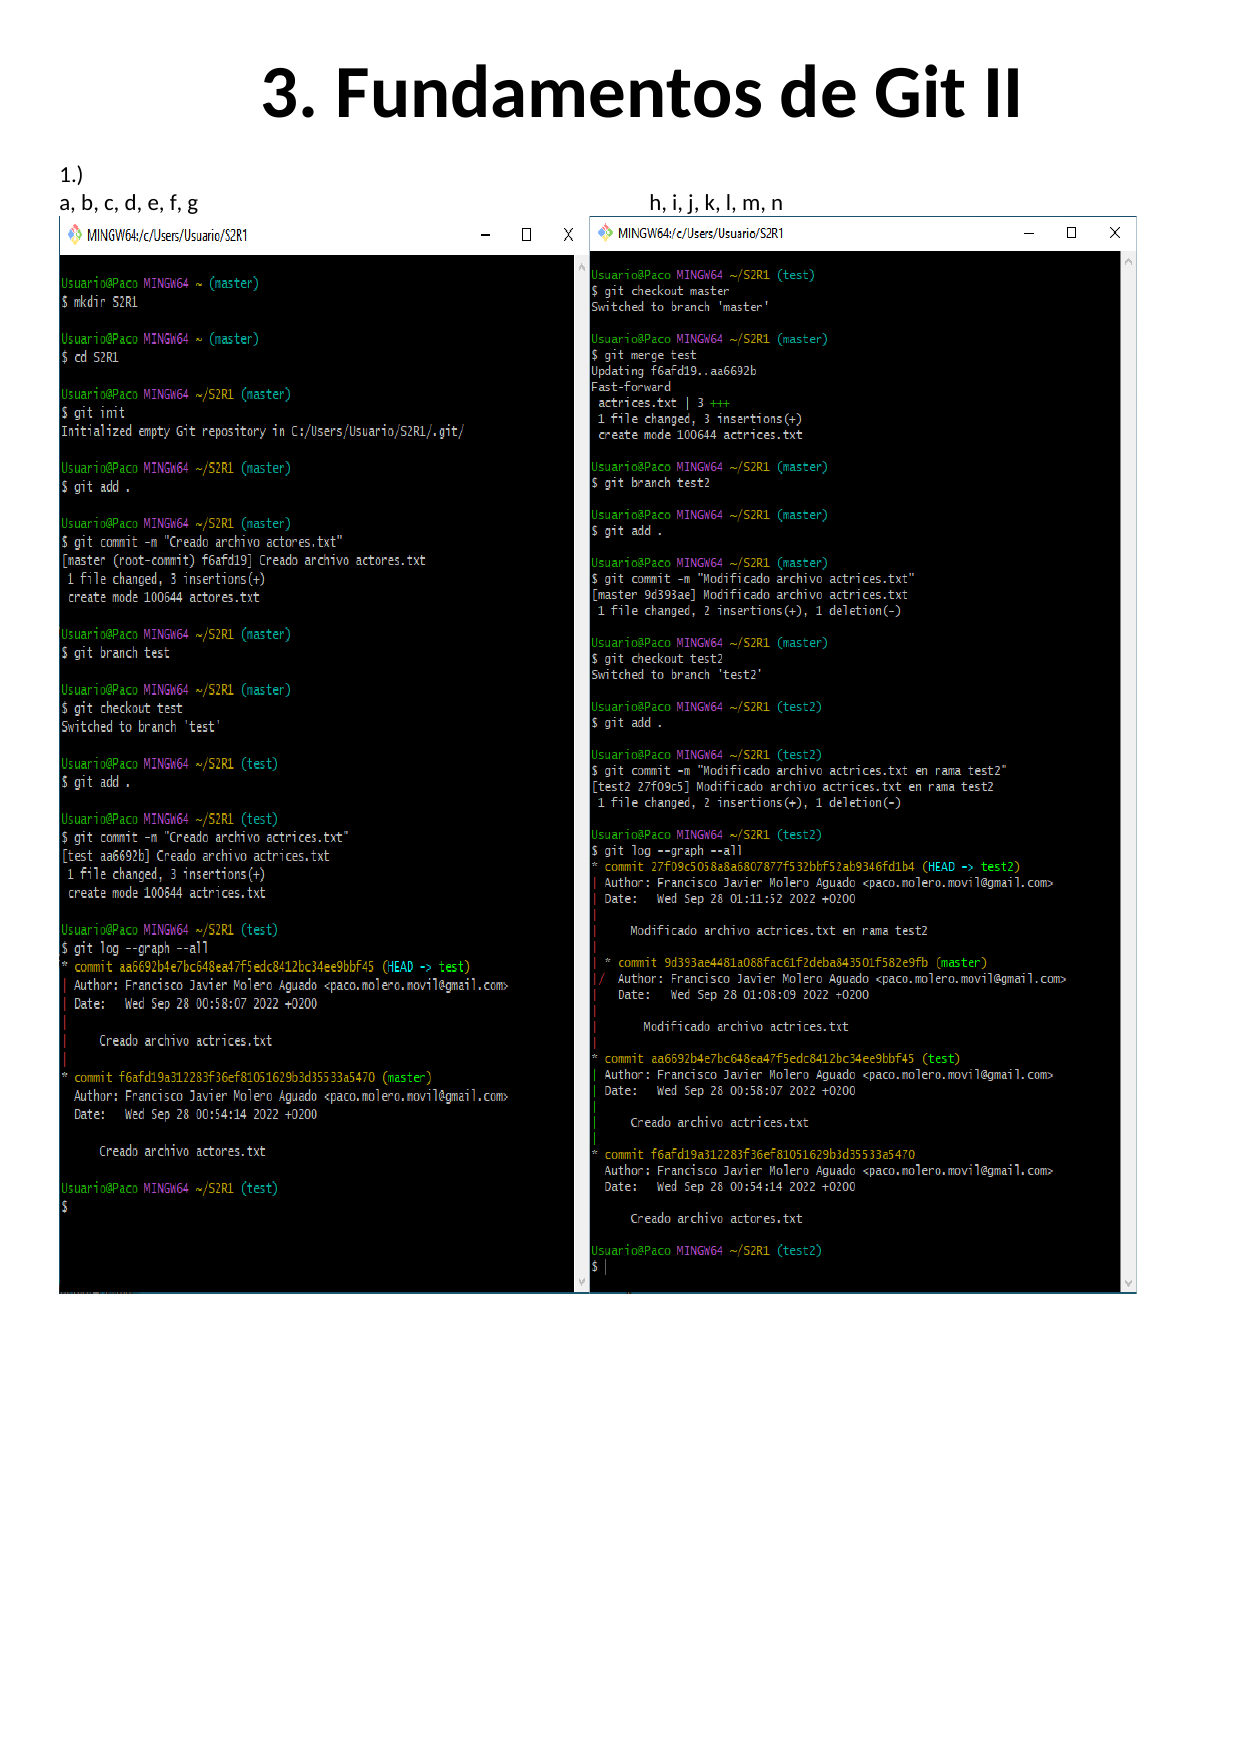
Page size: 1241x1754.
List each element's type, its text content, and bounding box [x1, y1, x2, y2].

picture [59, 216, 1137, 1294]
text a, b, c, d, e, f, g h, i, j, k, l, m, n [59, 188, 1226, 216]
text 1.) [59, 160, 1226, 188]
text 3. Fundamentos de Git II [59, 44, 1226, 136]
